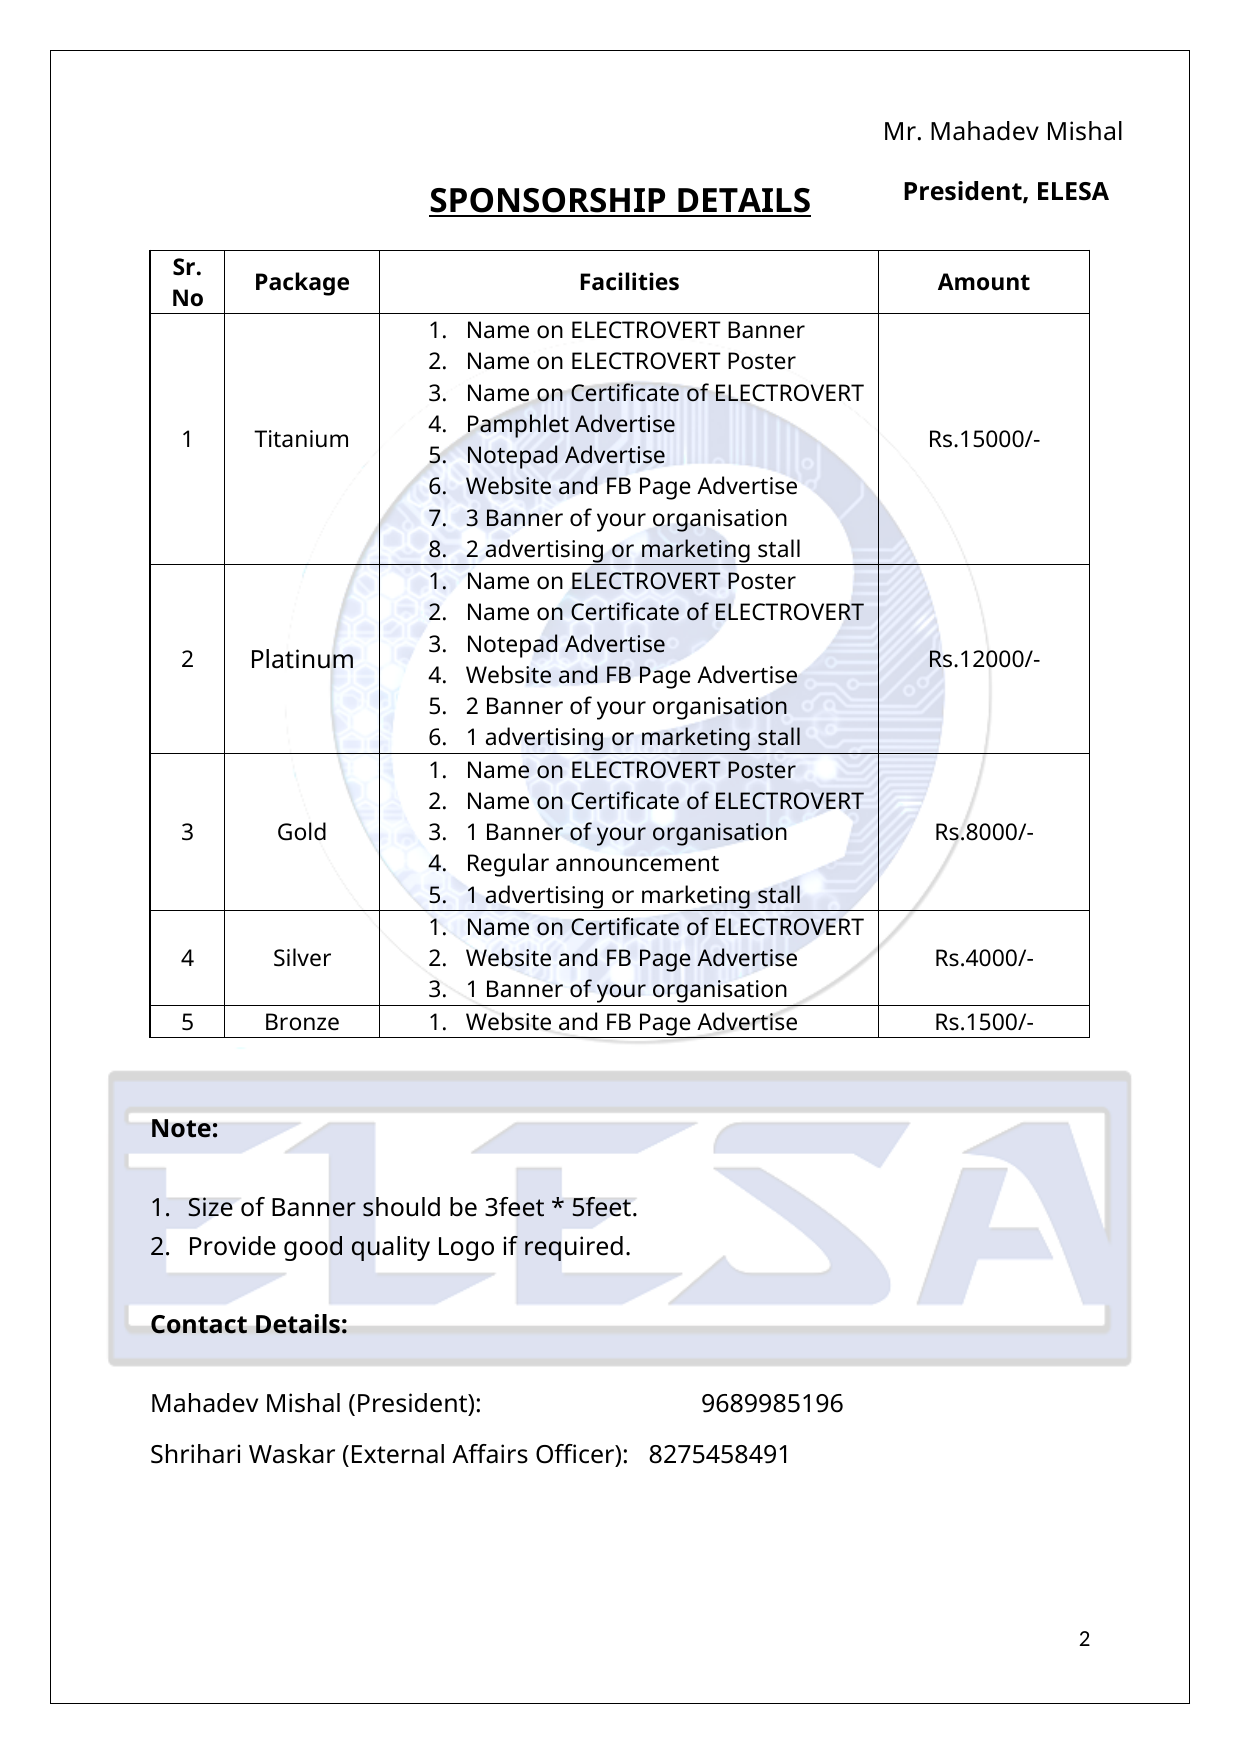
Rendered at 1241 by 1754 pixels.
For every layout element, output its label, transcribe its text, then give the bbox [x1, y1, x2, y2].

text Note: [150, 1111, 1090, 1145]
table_cell Name on Certificate of ELECTROVERT Website and FB Page Advertise 1 Banner of your organisation [380, 911, 878, 1005]
table_cell Rs.4000/- [879, 911, 1089, 1005]
table_header Sr. No [151, 251, 224, 313]
table_cell 4 [151, 911, 224, 1005]
list Provide good quality Logo if required. [150, 1228, 1090, 1263]
table_cell 5 [151, 1006, 224, 1037]
table_cell Rs.15000/- [879, 314, 1089, 564]
table_cell 1 [151, 314, 224, 564]
text Mahadev Mishal (President): 9689985196 [150, 1385, 1090, 1419]
text Shrihari Waskar (External Affairs Officer): 8275458491 [150, 1436, 1090, 1470]
table_cell Bronze [225, 1006, 379, 1037]
table_header Package [225, 251, 379, 313]
table_cell Name on ELECTROVERT Poster Name on Certificate of ELECTROVERT Notepad Advertise Website and FB Page Advertise 2 Banner of your organisation 1 advertising or marketing stall [380, 565, 878, 753]
table_cell Platinum [225, 565, 379, 753]
table_cell 2 [151, 565, 224, 753]
table_cell Name on ELECTROVERT Banner Name on ELECTROVERT Poster Name on Certificate of ELECTROVERT Pamphlet Advertise Notepad Advertise Website and FB Page Advertise 3 Banner of your organisation 2 advertising or marketing stall [380, 314, 878, 564]
table_cell Silver [225, 911, 379, 1005]
list Size of Banner should be 3feet * 5feet. [150, 1189, 1090, 1223]
table_cell Gold [225, 754, 379, 910]
table_cell 3 [151, 754, 224, 910]
table_header Amount [879, 251, 1089, 313]
text Contact Details: [150, 1307, 1090, 1341]
table_cell Name on ELECTROVERT Poster Name on Certificate of ELECTROVERT 1 Banner of your organisation Regular announcement 1 advertising or marketing stall [380, 754, 878, 910]
table_cell Rs.8000/- [879, 754, 1089, 910]
table_cell Rs.1500/- [879, 1006, 1089, 1037]
text SPONSORSHIP DETAILS [150, 176, 1090, 222]
table_cell Rs.12000/- [879, 565, 1089, 753]
table_header Facilities [380, 251, 878, 313]
table_cell Website and FB Page Advertise [380, 1006, 878, 1037]
table_cell Titanium [225, 314, 379, 564]
